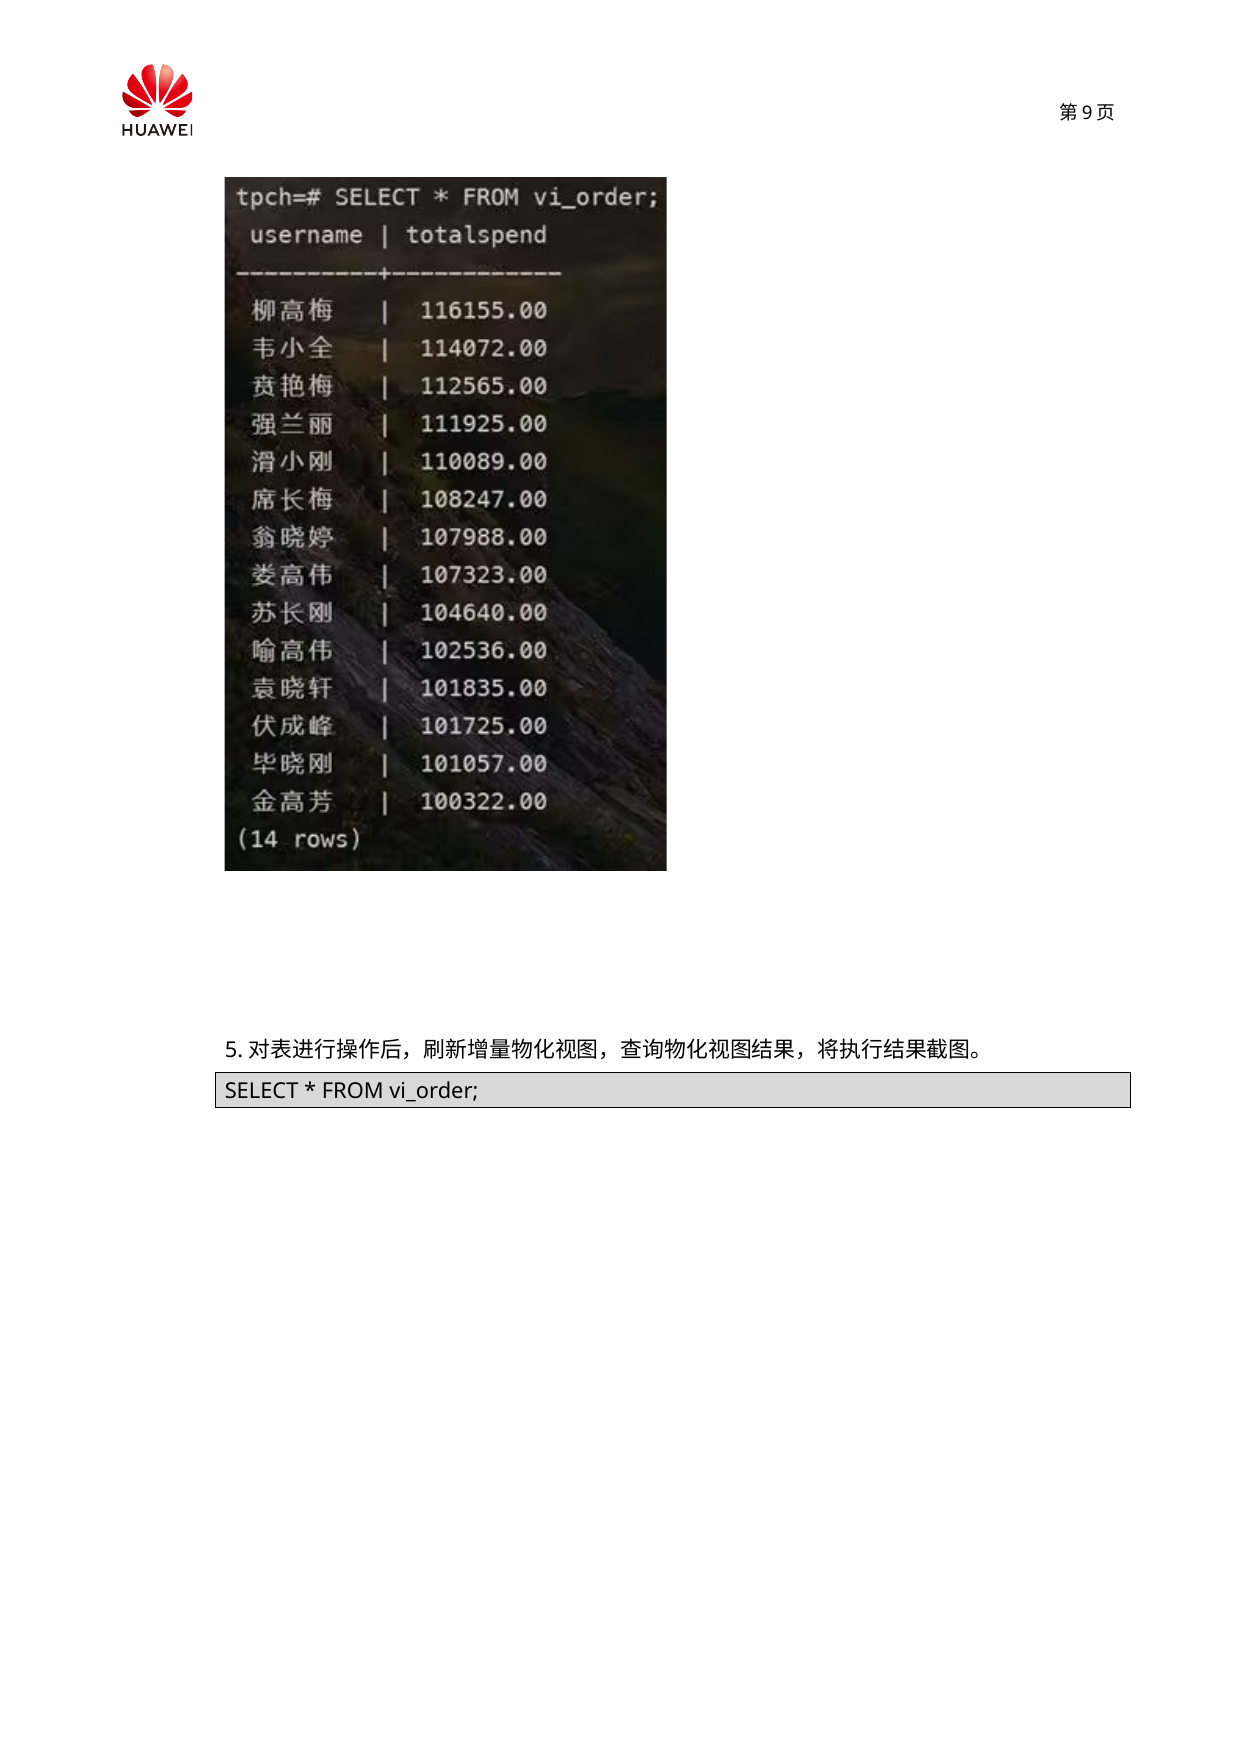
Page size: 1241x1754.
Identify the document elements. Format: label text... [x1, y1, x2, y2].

picture [122, 64, 193, 136]
picture [224, 177, 667, 871]
text SELECT * FROM vi_order; [216, 1073, 1130, 1107]
text 5. 对表进行操作后，刷新增量物化视图，查询物化视图结果，将执行结果截图。 [224, 1032, 1122, 1063]
